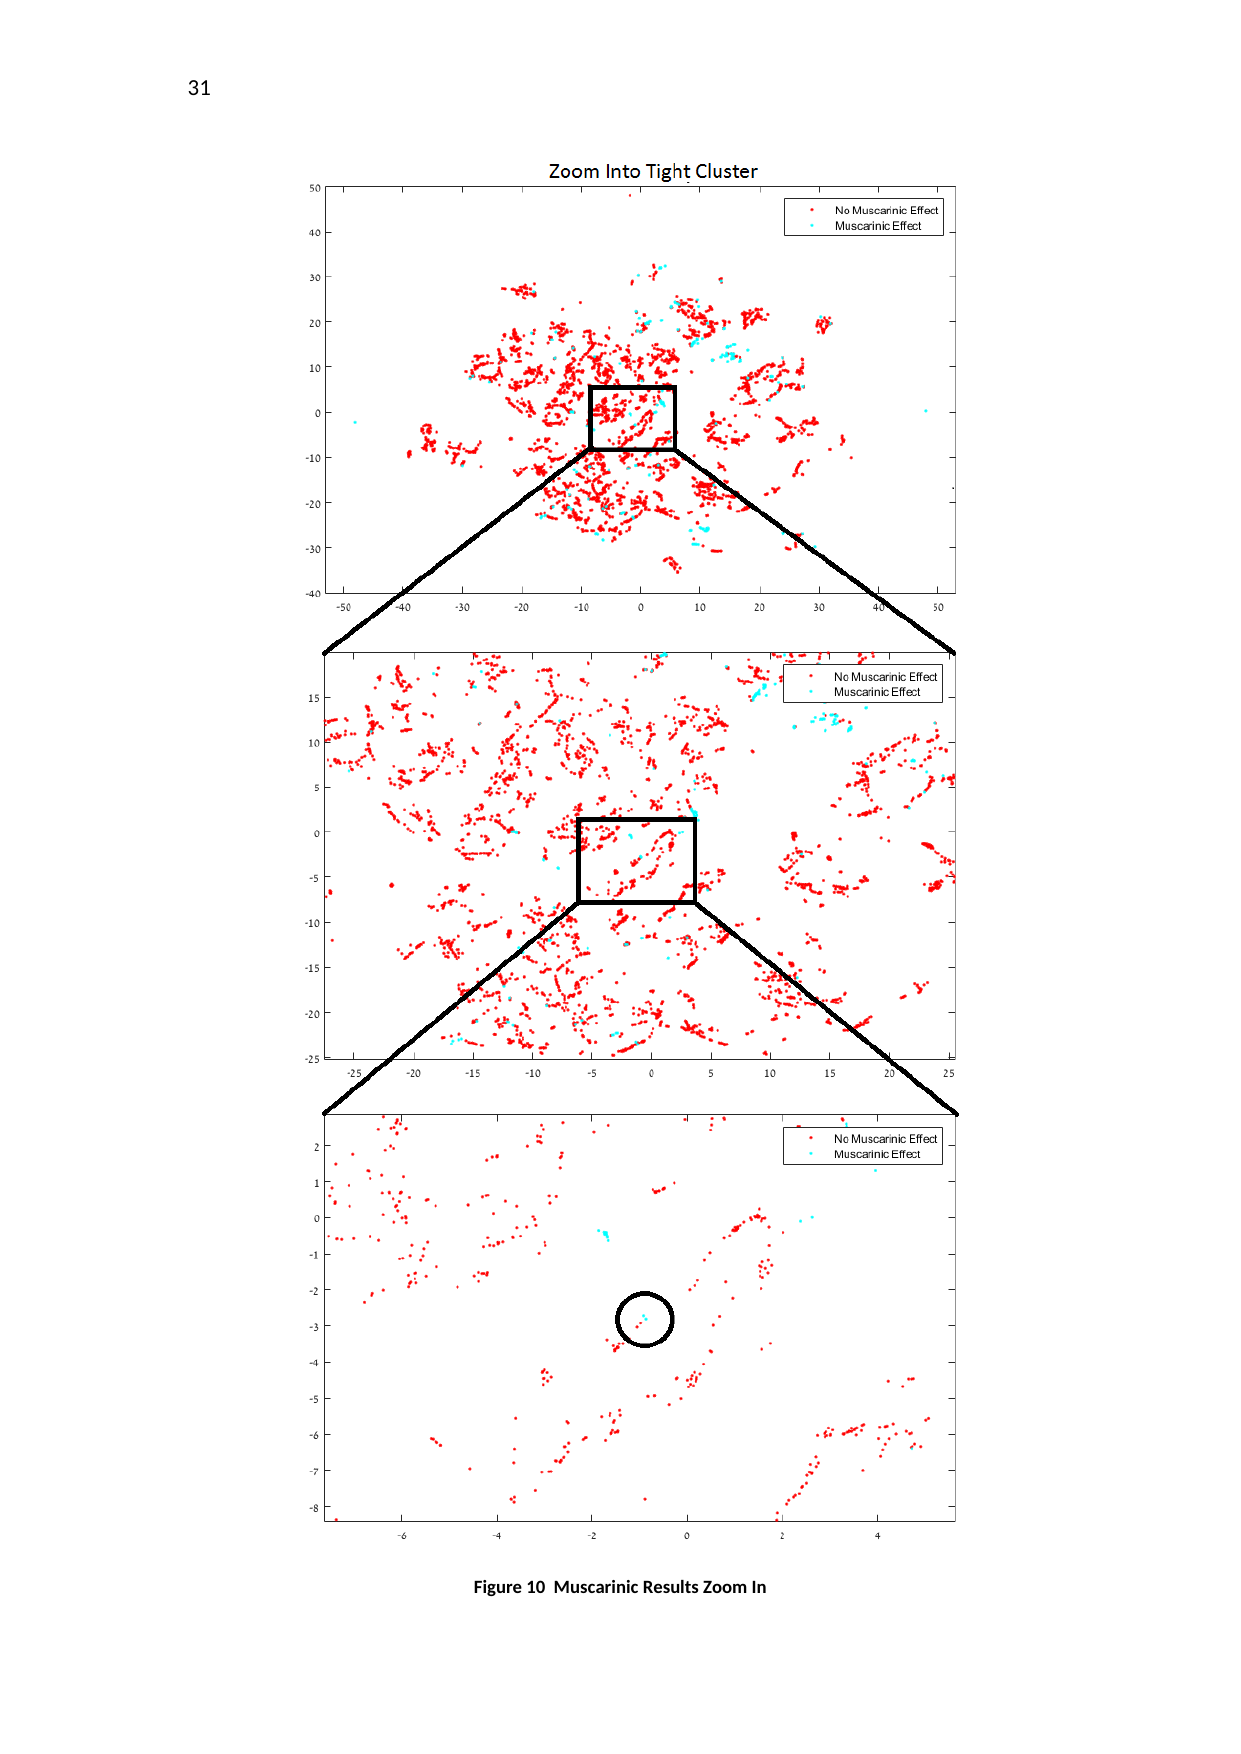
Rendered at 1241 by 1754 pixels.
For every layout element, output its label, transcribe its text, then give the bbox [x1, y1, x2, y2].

picture [219, 150, 1021, 1557]
